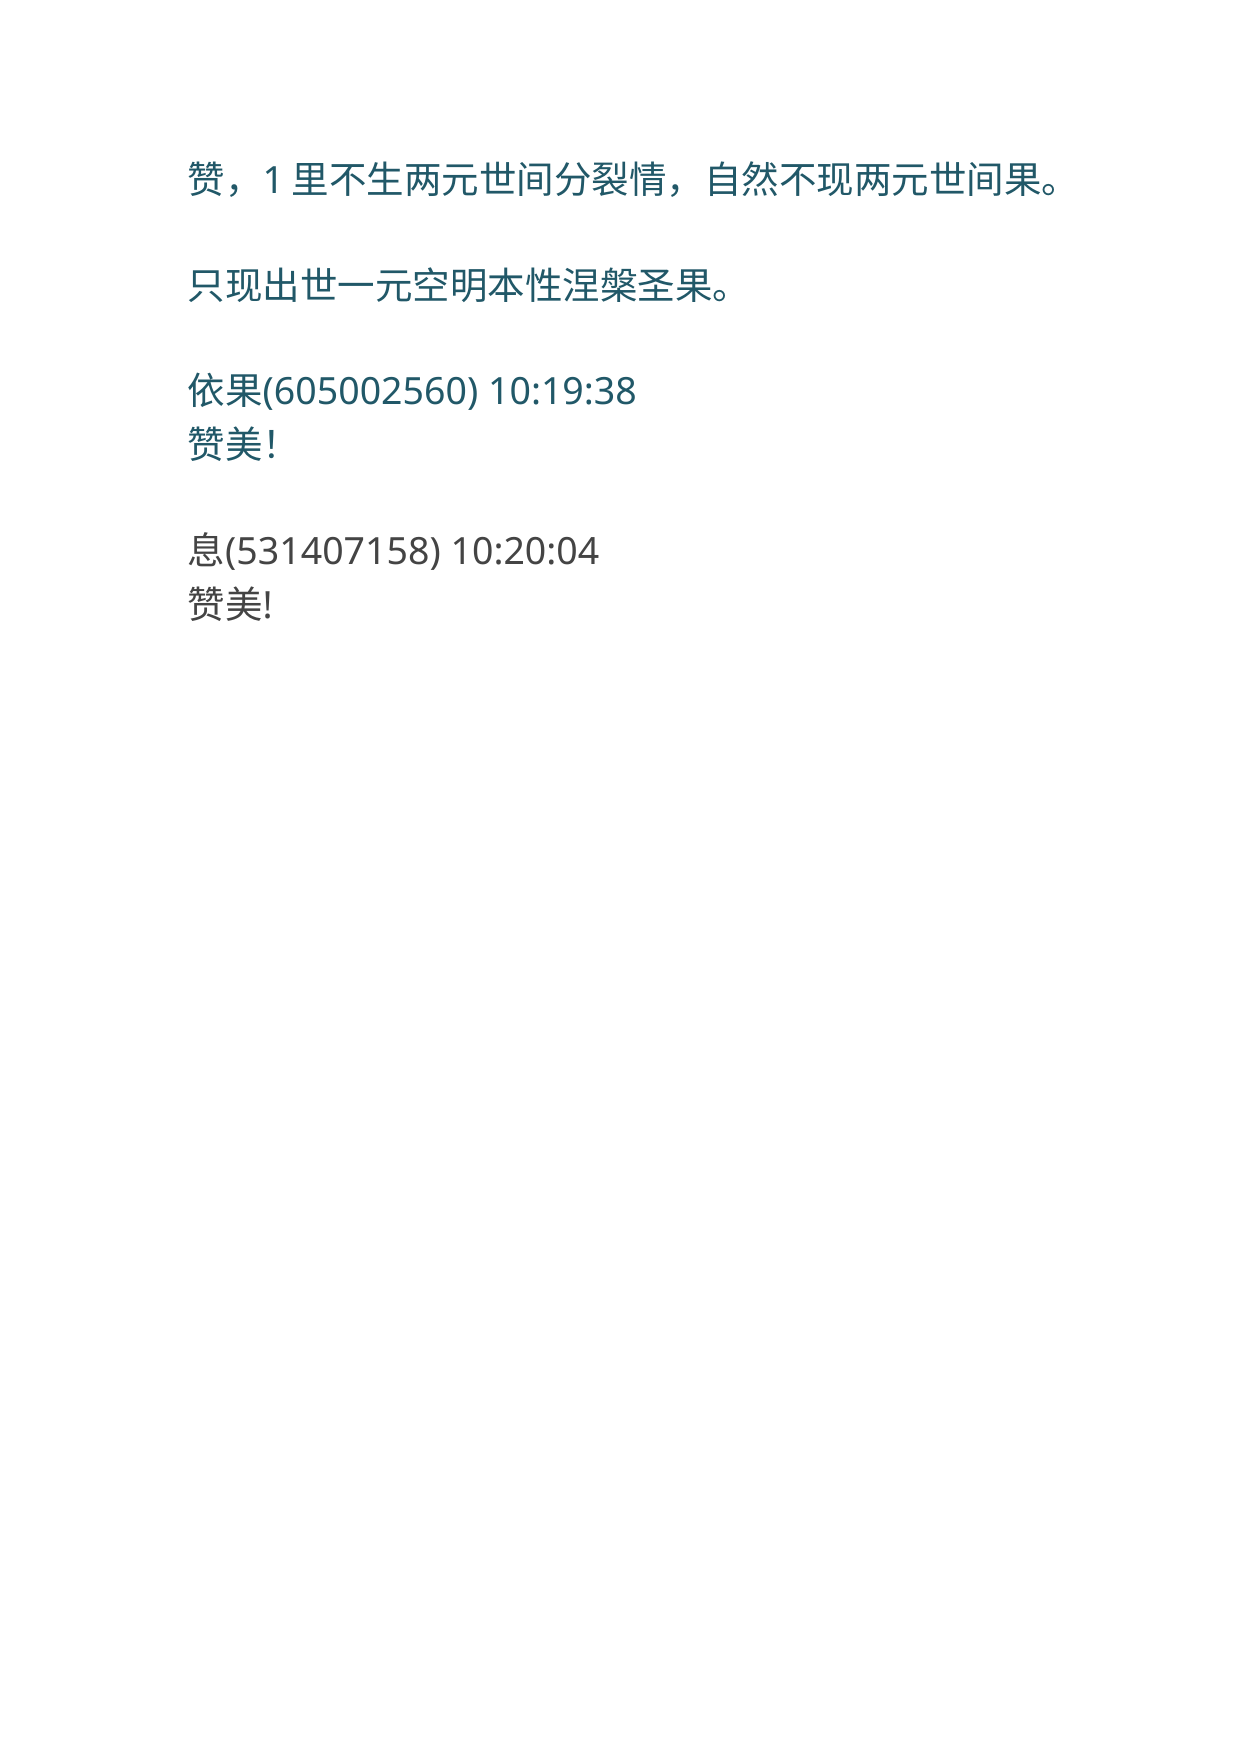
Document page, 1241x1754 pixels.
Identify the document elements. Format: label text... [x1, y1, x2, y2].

text 赞美！ [187, 415, 1053, 469]
text 依果(605002560) 10:19:38 [187, 310, 1053, 415]
text 只现出世一元空明本性涅槃圣果。 [187, 256, 1053, 310]
text 赞美! [187, 575, 1053, 629]
text 息(531407158) 10:20:04 [187, 469, 1053, 575]
text 赞，1里不生两元世间分裂情，自然不现两元世间果。 [187, 150, 1053, 204]
